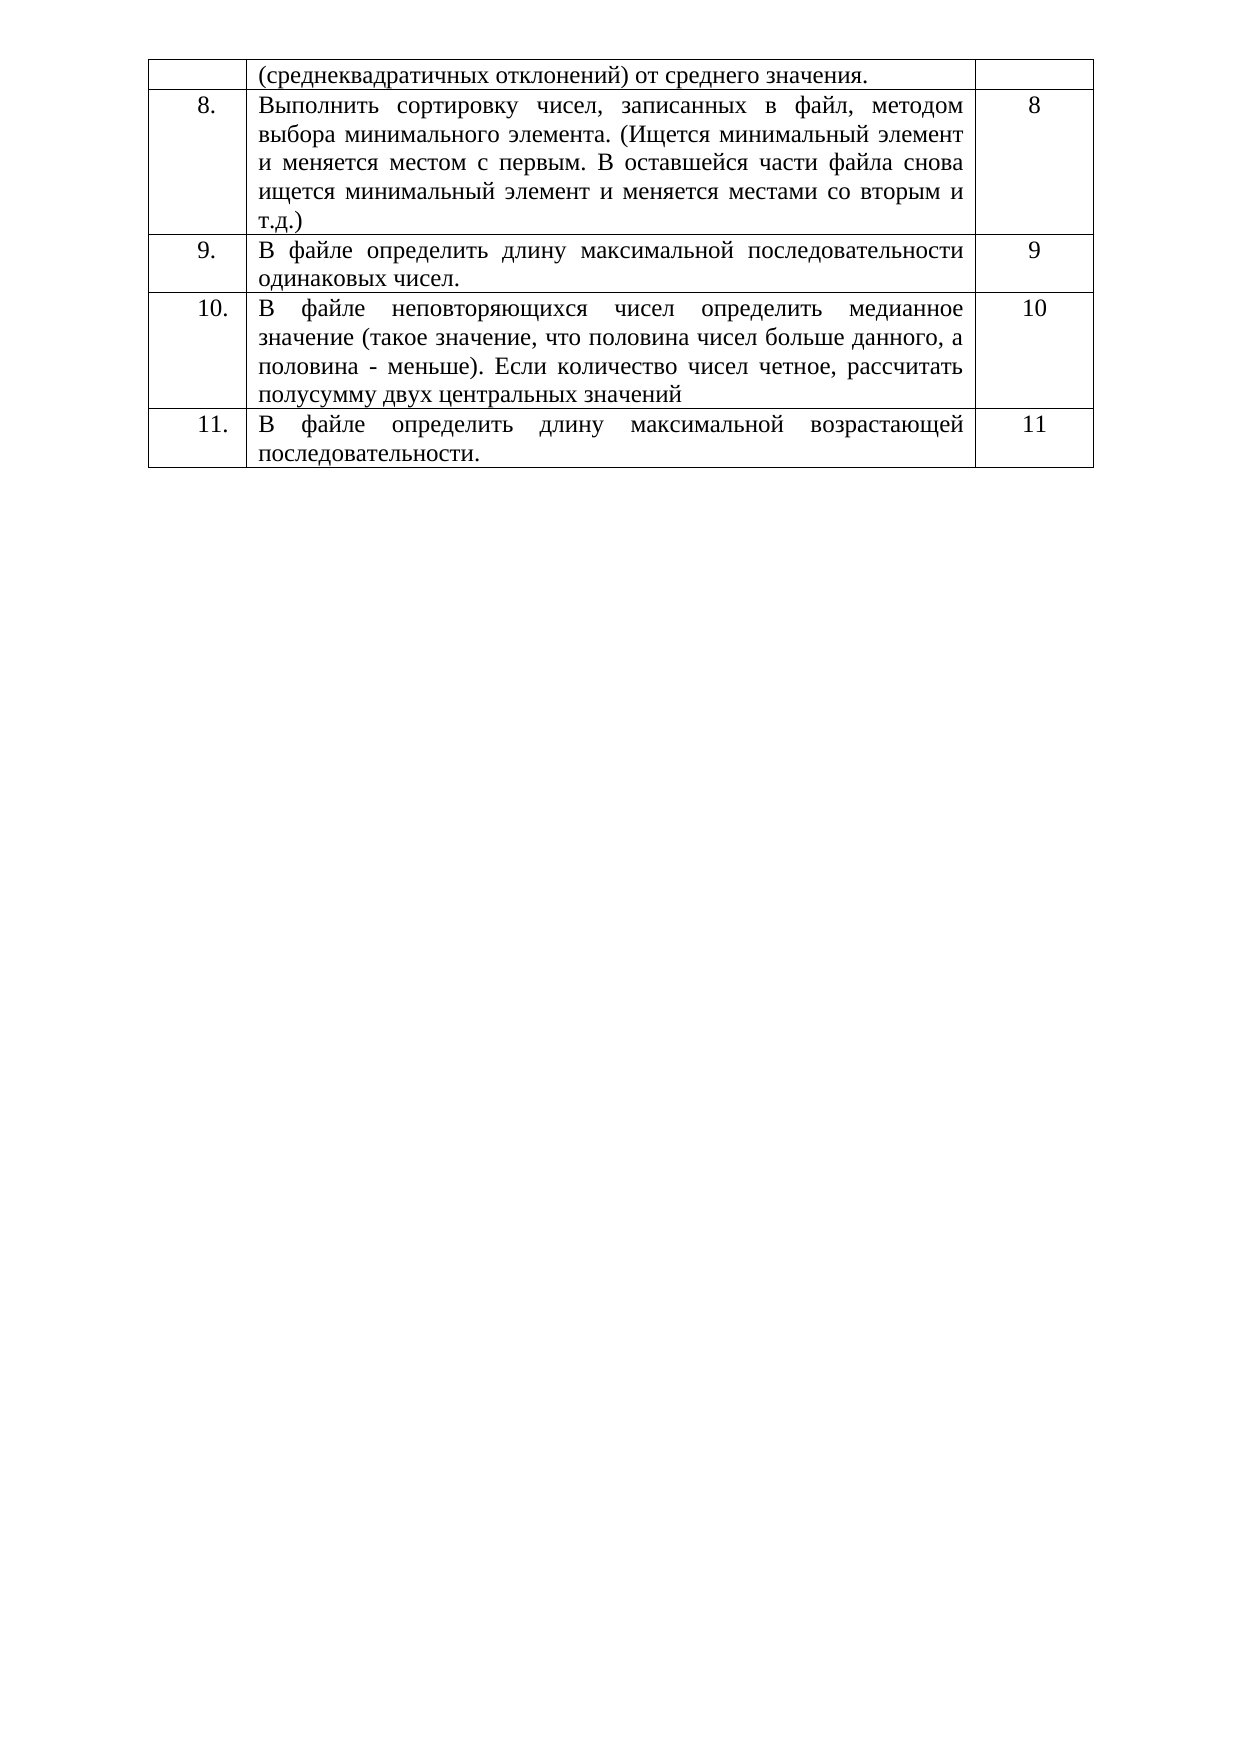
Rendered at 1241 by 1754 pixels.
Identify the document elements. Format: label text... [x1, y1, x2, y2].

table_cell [247, 60, 975, 89]
table_cell 8 [976, 90, 1093, 234]
table_cell 9 [976, 235, 1093, 292]
table_cell [149, 90, 246, 234]
table_cell В файле определить длину максимальной возрастающей последовательности. [247, 409, 975, 467]
table_cell В файле неповторяющихся чисел определить медианное значение (такое значение, что половина чисел больше данного, а половина - меньше). Если количество чисел четное, рассчитать полусумму двух центральных значений [247, 293, 975, 408]
table_cell [149, 293, 246, 408]
table_cell [149, 60, 246, 89]
table_cell Выполнить сортировку чисел, записанных в файл, методом выбора минимального элемента. (Ищется минимальный элемент и меняется местом с первым. В оставшейся части файла снова ищется минимальный элемент и меняется местами со вторым и т.д.) [247, 90, 975, 234]
table_cell 7 [976, 60, 1093, 89]
table_cell [149, 235, 246, 292]
table_cell 10 [976, 293, 1093, 408]
table_cell В файле определить длину максимальной последовательности одинаковых чисел. [247, 235, 975, 292]
table_cell 11 [976, 409, 1093, 467]
table_cell [149, 409, 246, 467]
